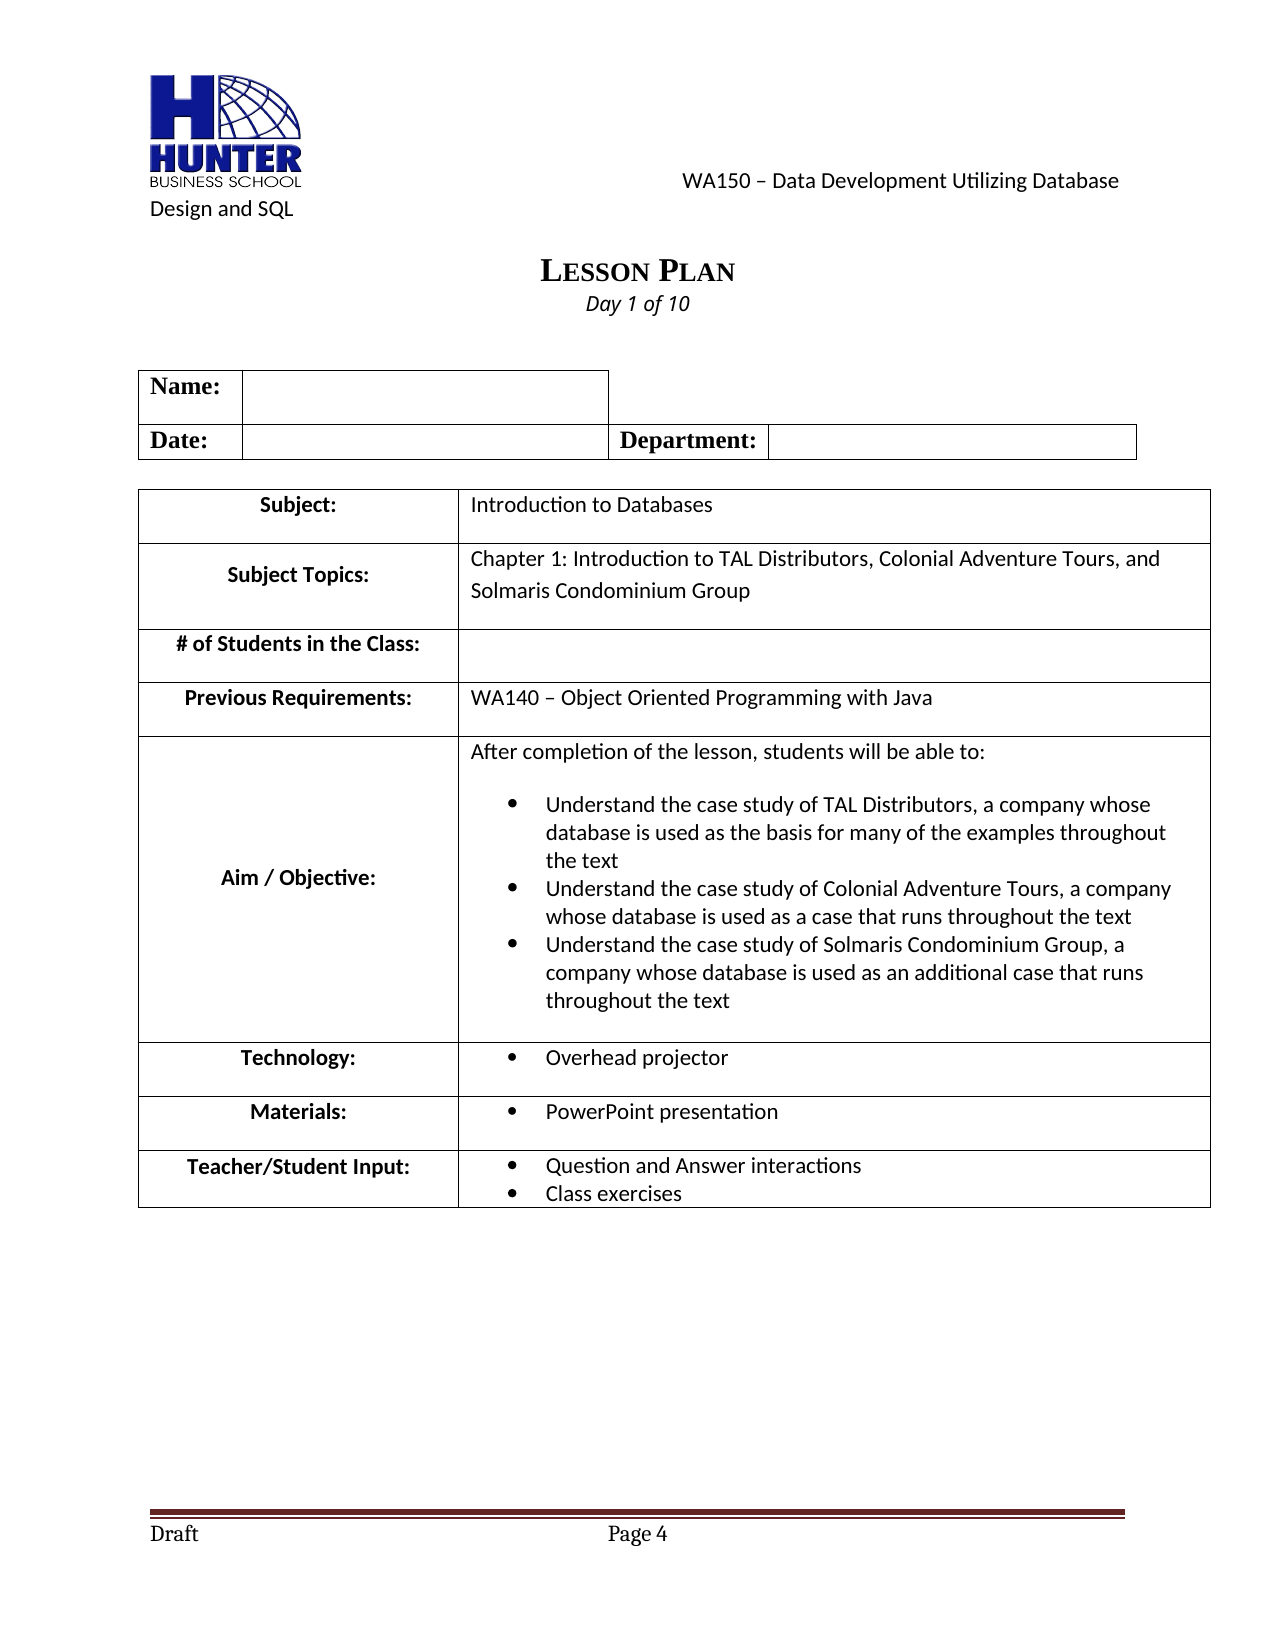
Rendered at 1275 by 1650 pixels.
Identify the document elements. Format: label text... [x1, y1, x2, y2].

table_cell Chapter 1: Introduction to TAL Distributors, Colonial Adventure Tours, and Solmaris Condominium Group [459, 544, 1210, 628]
table_cell Aim / Objective: [139, 737, 458, 1042]
table_cell Department: [609, 425, 768, 459]
table_cell Teacher/Student Input: [139, 1151, 458, 1207]
table_cell Date: [139, 425, 242, 459]
table_header Introduction to Databases [459, 490, 1210, 543]
picture [150, 75, 302, 189]
table_cell PowerPoint presentation [459, 1097, 1210, 1150]
table_cell Technology: [139, 1043, 458, 1096]
table_cell Question and Answer interactions Class exercises [459, 1151, 1210, 1207]
table_cell Previous Requirements: [139, 683, 458, 736]
table_header Subject: [139, 490, 458, 543]
table_cell [459, 630, 1210, 682]
table_header [243, 371, 608, 424]
table_header Name: [139, 371, 242, 424]
table_cell After completion of the lesson, students will be able to: Understand the case study of TAL Distributors, a company whose database is used as the basis for many of the examples throughout the text Understand the case study of Colonial Adventure Tours, a company whose database is used as a case that runs throughout the text Understand the case study of Solmaris Condominium Group, a company whose database is used as an additional case that runs throughout the text [459, 737, 1210, 1042]
table_cell [769, 425, 1136, 459]
table_cell Overhead projector [459, 1043, 1210, 1096]
table_cell # of Students in the Class: [139, 630, 458, 682]
subtitle Lesson Plan [150, 250, 1125, 289]
table_cell WA140 – Object Oriented Programming with Java [459, 683, 1210, 736]
table_cell Subject Topics: [139, 544, 458, 628]
subtitle Day 1 of 10 [150, 289, 1125, 317]
table_cell [243, 425, 608, 459]
table_cell Materials: [139, 1097, 458, 1150]
